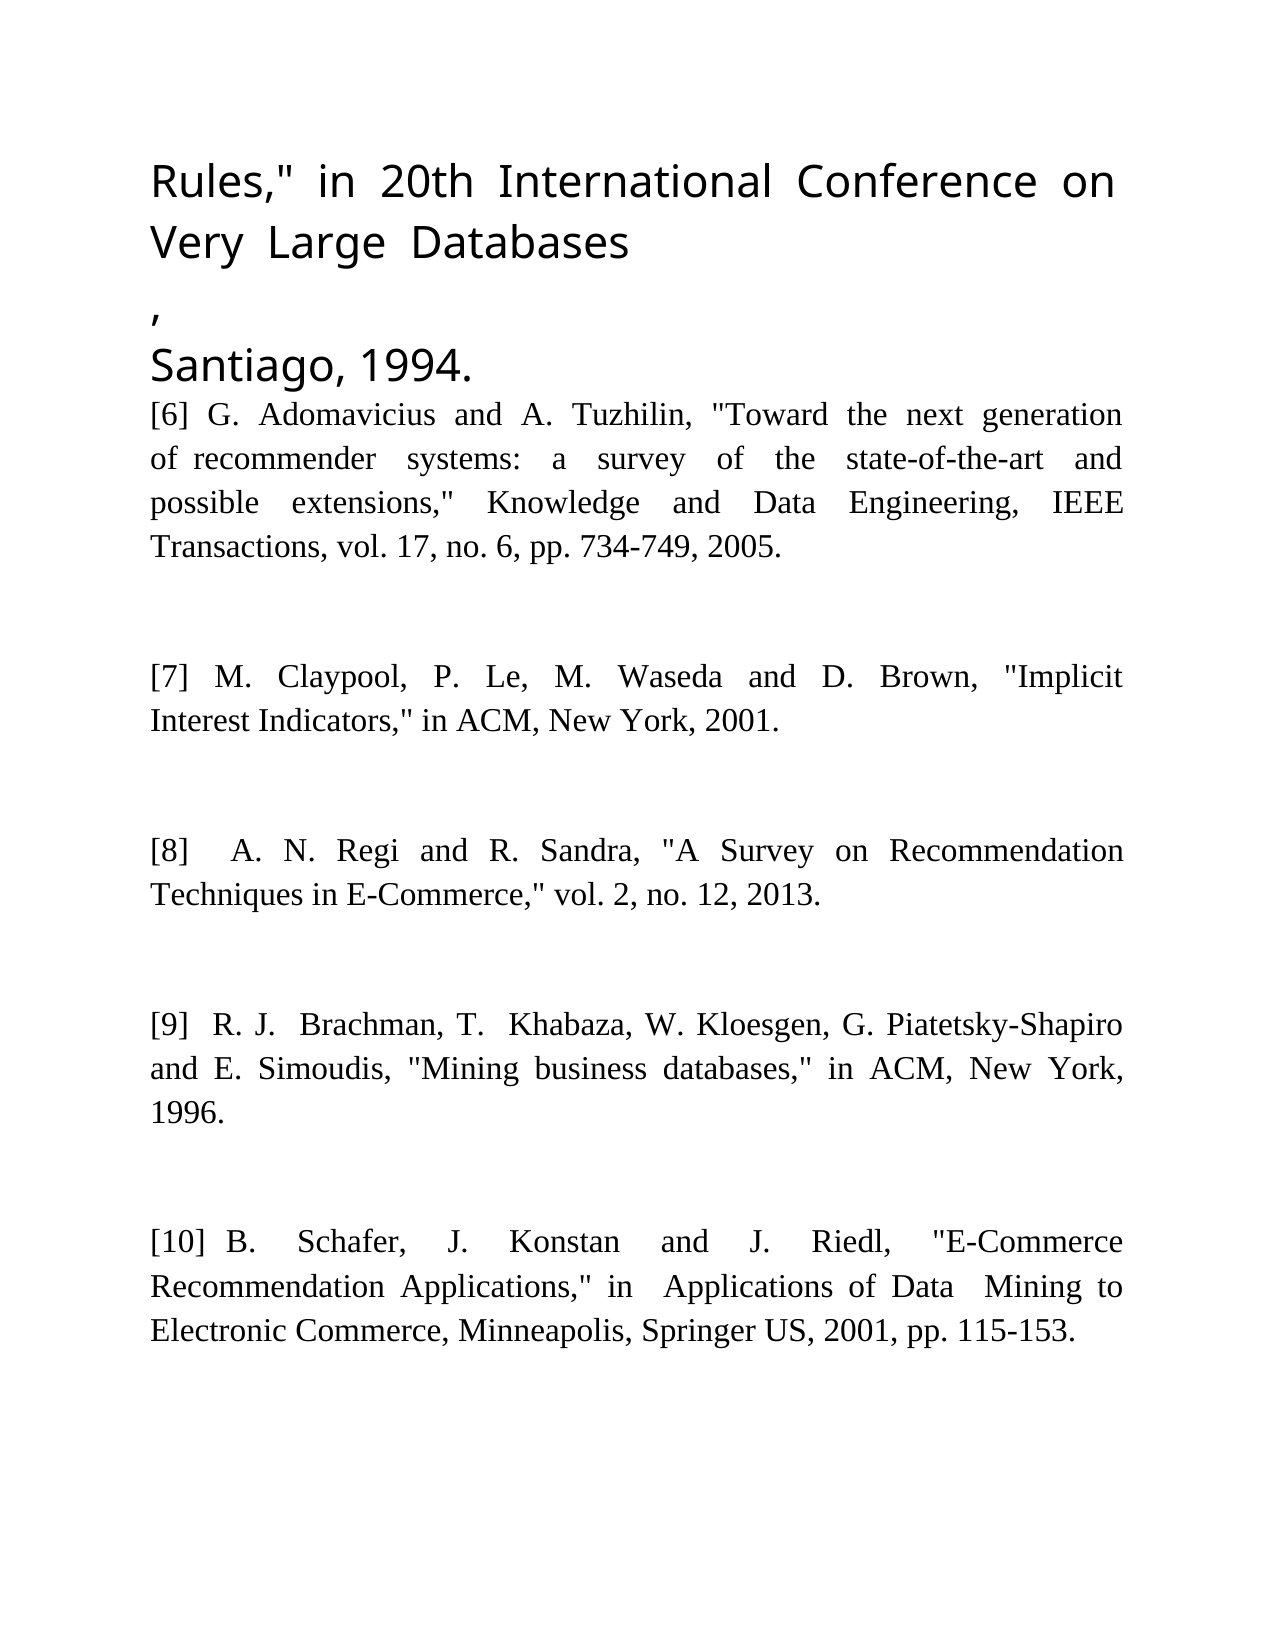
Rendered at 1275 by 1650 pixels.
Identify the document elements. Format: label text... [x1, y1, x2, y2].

text Rules," in 20th International Conference on Very Large Databases [150, 150, 1125, 272]
text [8] A. N. Regi and R. Sandra, "A Survey on Recommendation Techniques in E-Commerce," vol. 2, no. 12, 2013. [150, 830, 1125, 912]
text Santiago, 1994. [150, 333, 1125, 394]
text , [150, 272, 1125, 333]
text [6] G. Adomavicius and A. Tuzhilin, "Toward the next generation of recommender systems: a survey of the state-of-the-art and possible extensions," Knowledge and Data Engineering, IEEE Transactions, vol. 17, no. 6, pp. 734-749, 2005. [150, 394, 1125, 565]
text [10] B. Schafer, J. Konstan and J. Riedl, "E-Commerce Recommendation Applications," in Applications of Data Mining to Electronic Commerce, Minneapolis, Springer US, 2001, pp. 115-153. [150, 1222, 1125, 1348]
text [9] R. J. Brachman, T. Khabaza, W. Kloesgen, G. Piatetsky-Shapiro and E. Simoudis, "Mining business databases," in ACM, New York, 1996. [150, 1004, 1125, 1130]
text [7] M. Claypool, P. Le, M. Waseda and D. Brown, "Implicit Interest Indicators," in ACM, New York, 2001. [150, 656, 1125, 738]
